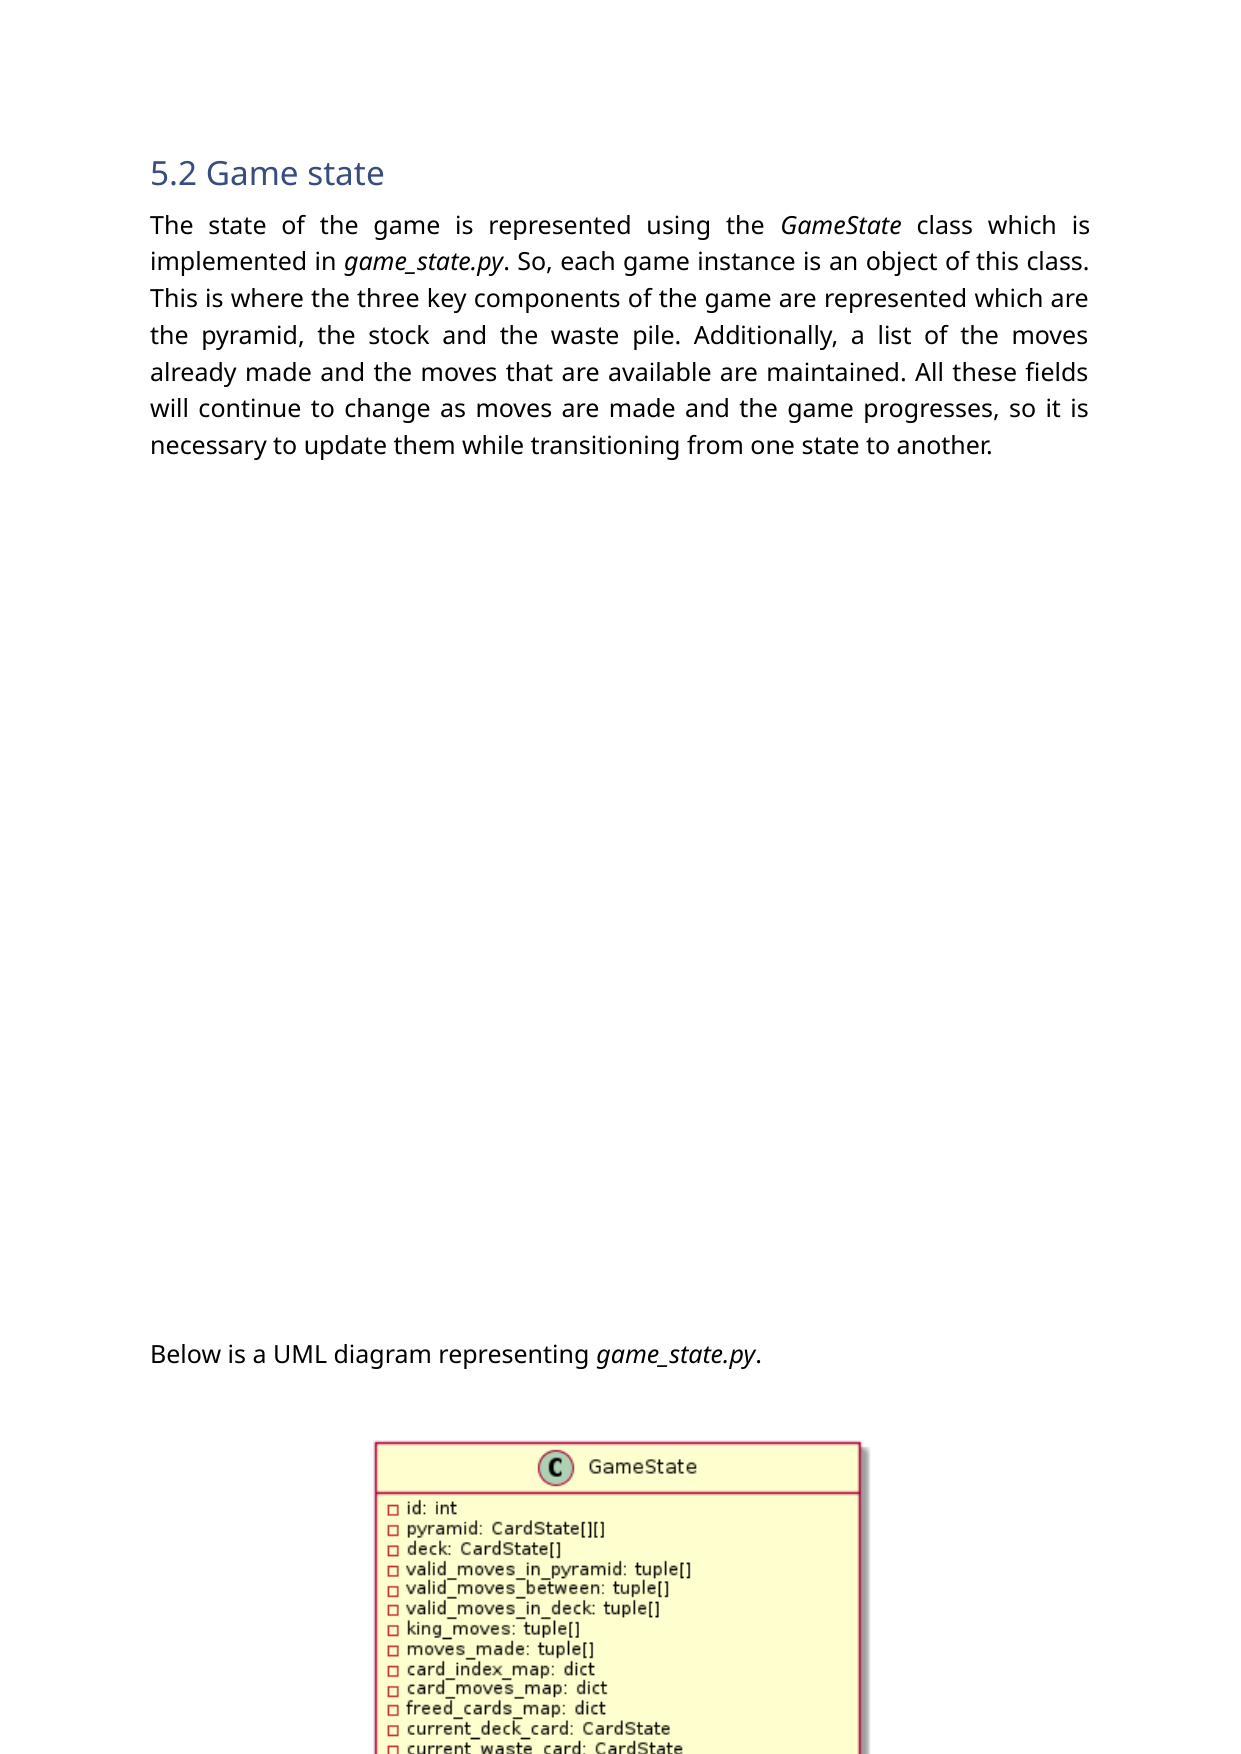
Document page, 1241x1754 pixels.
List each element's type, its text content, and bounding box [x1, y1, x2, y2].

text The state of the game is represented using the GameState class which is implemented in game_state.py. So, each game instance is an object of this class. This is where the three key components of the game are represented which are the pyramid, the stock and the waste pile. Additionally, a list of the moves already made and the moves that are available are maintained. All these fields will continue to change as moves are made and the game progresses, so it is necessary to update them while transitioning from one state to another. [150, 207, 1090, 462]
subtitle 5.2 Game state [150, 150, 1090, 195]
text Below is a UML diagram representing game_state.py. [150, 1336, 1090, 1370]
picture [366, 1430, 874, 1754]
